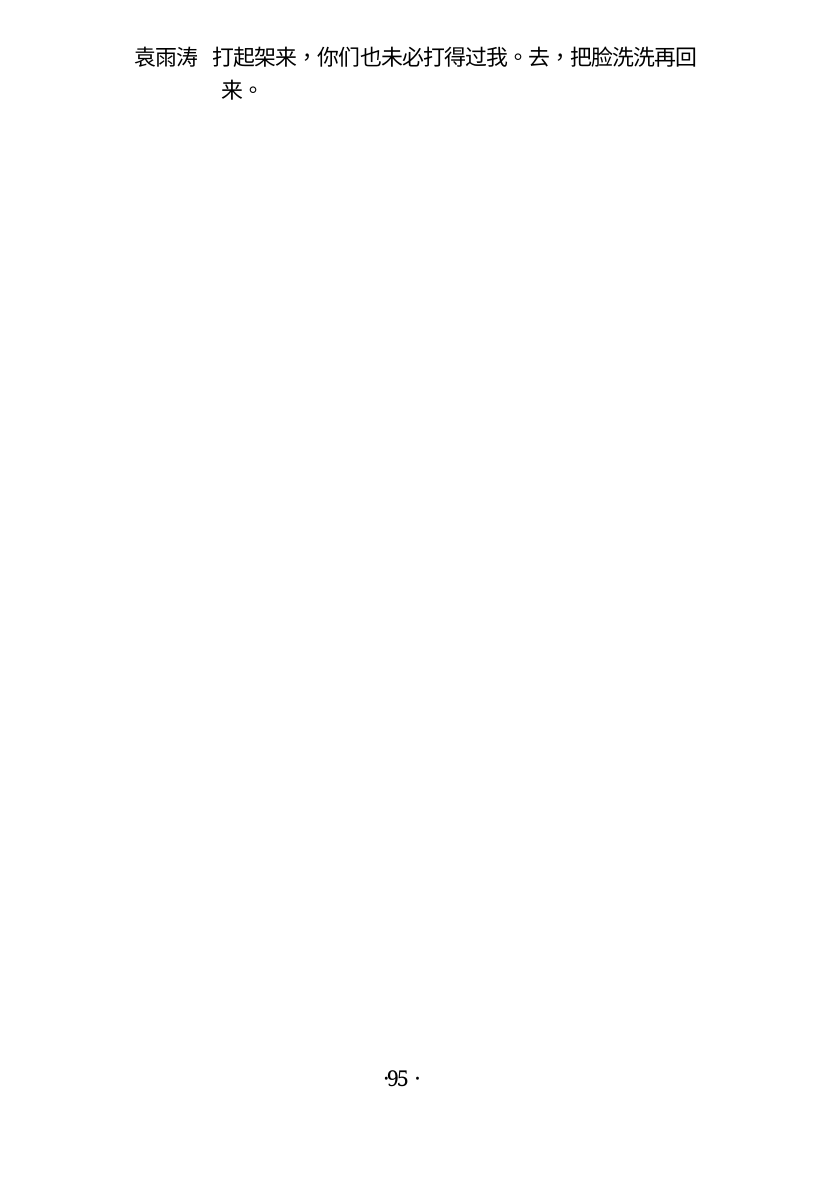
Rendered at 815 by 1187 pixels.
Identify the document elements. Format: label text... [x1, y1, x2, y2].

text 袁雨涛 打起架来，你们也未必打得过我。去，把脸洗洗再回 来。 [134, 42, 701, 105]
